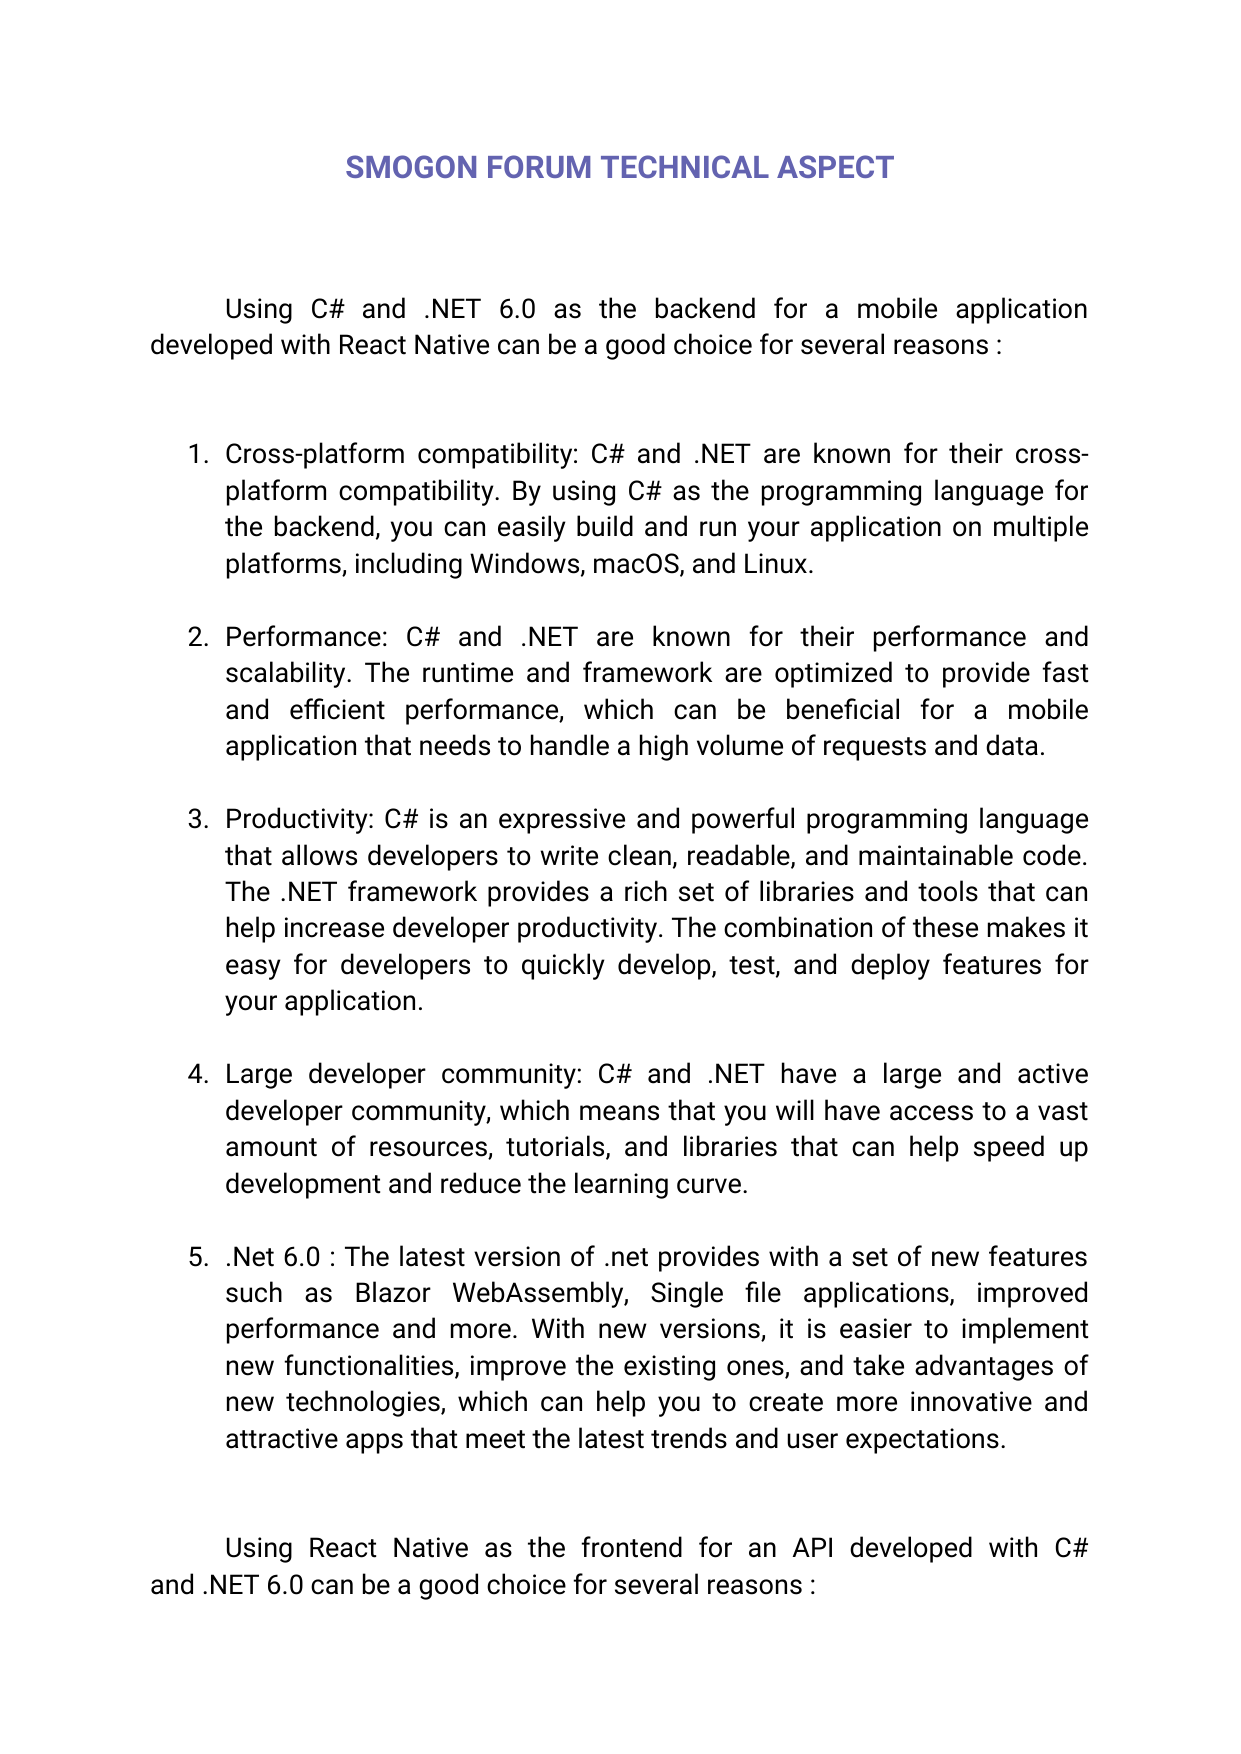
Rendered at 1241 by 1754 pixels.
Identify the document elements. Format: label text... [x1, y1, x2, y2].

list .Net 6.0 : The latest version of .net provides with a set of new features such as Blazor WebAssembly, Single file applications, improved performance and more. With new versions, it is easier to implement new functionalities, improve the existing ones, and take advantages of new technologies, which can help you to create more innovative and attractive apps that meet the latest trends and user expectations. [187, 1241, 1090, 1455]
list Large developer community: C# and .NET have a large and active developer community, which means that you will have access to a vast amount of resources, tutorials, and libraries that can help speed up development and reduce the learning curve. [187, 1059, 1090, 1200]
text Using React Native as the frontend for an API developed with C# and .NET 6.0 can be a good choice for several reasons : [150, 1533, 1090, 1601]
list Productivity: C# is an expressive and powerful programming language that allows developers to write clean, readable, and maintainable code. The .NET framework provides a rich set of libraries and tools that can help increase developer productivity. The combination of these makes it easy for developers to quickly develop, test, and deploy features for your application. [187, 803, 1090, 1017]
list Cross-platform compatibility: C# and .NET are known for their cross-platform compatibility. By using C# as the programming language for the backend, you can easily build and run your application on multiple platforms, including Windows, macOS, and Linux. [187, 439, 1090, 580]
text Using C# and .NET 6.0 as the backend for a mobile application developed with React Native can be a good choice for several reasons : [150, 293, 1090, 361]
text SMOGON FORUM TECHNICAL ASPECT [150, 150, 1090, 187]
list Performance: C# and .NET are known for their performance and scalability. The runtime and framework are optimized to provide fast and efficient performance, which can be beneficial for a mobile application that needs to handle a high volume of requests and data. [187, 621, 1090, 762]
